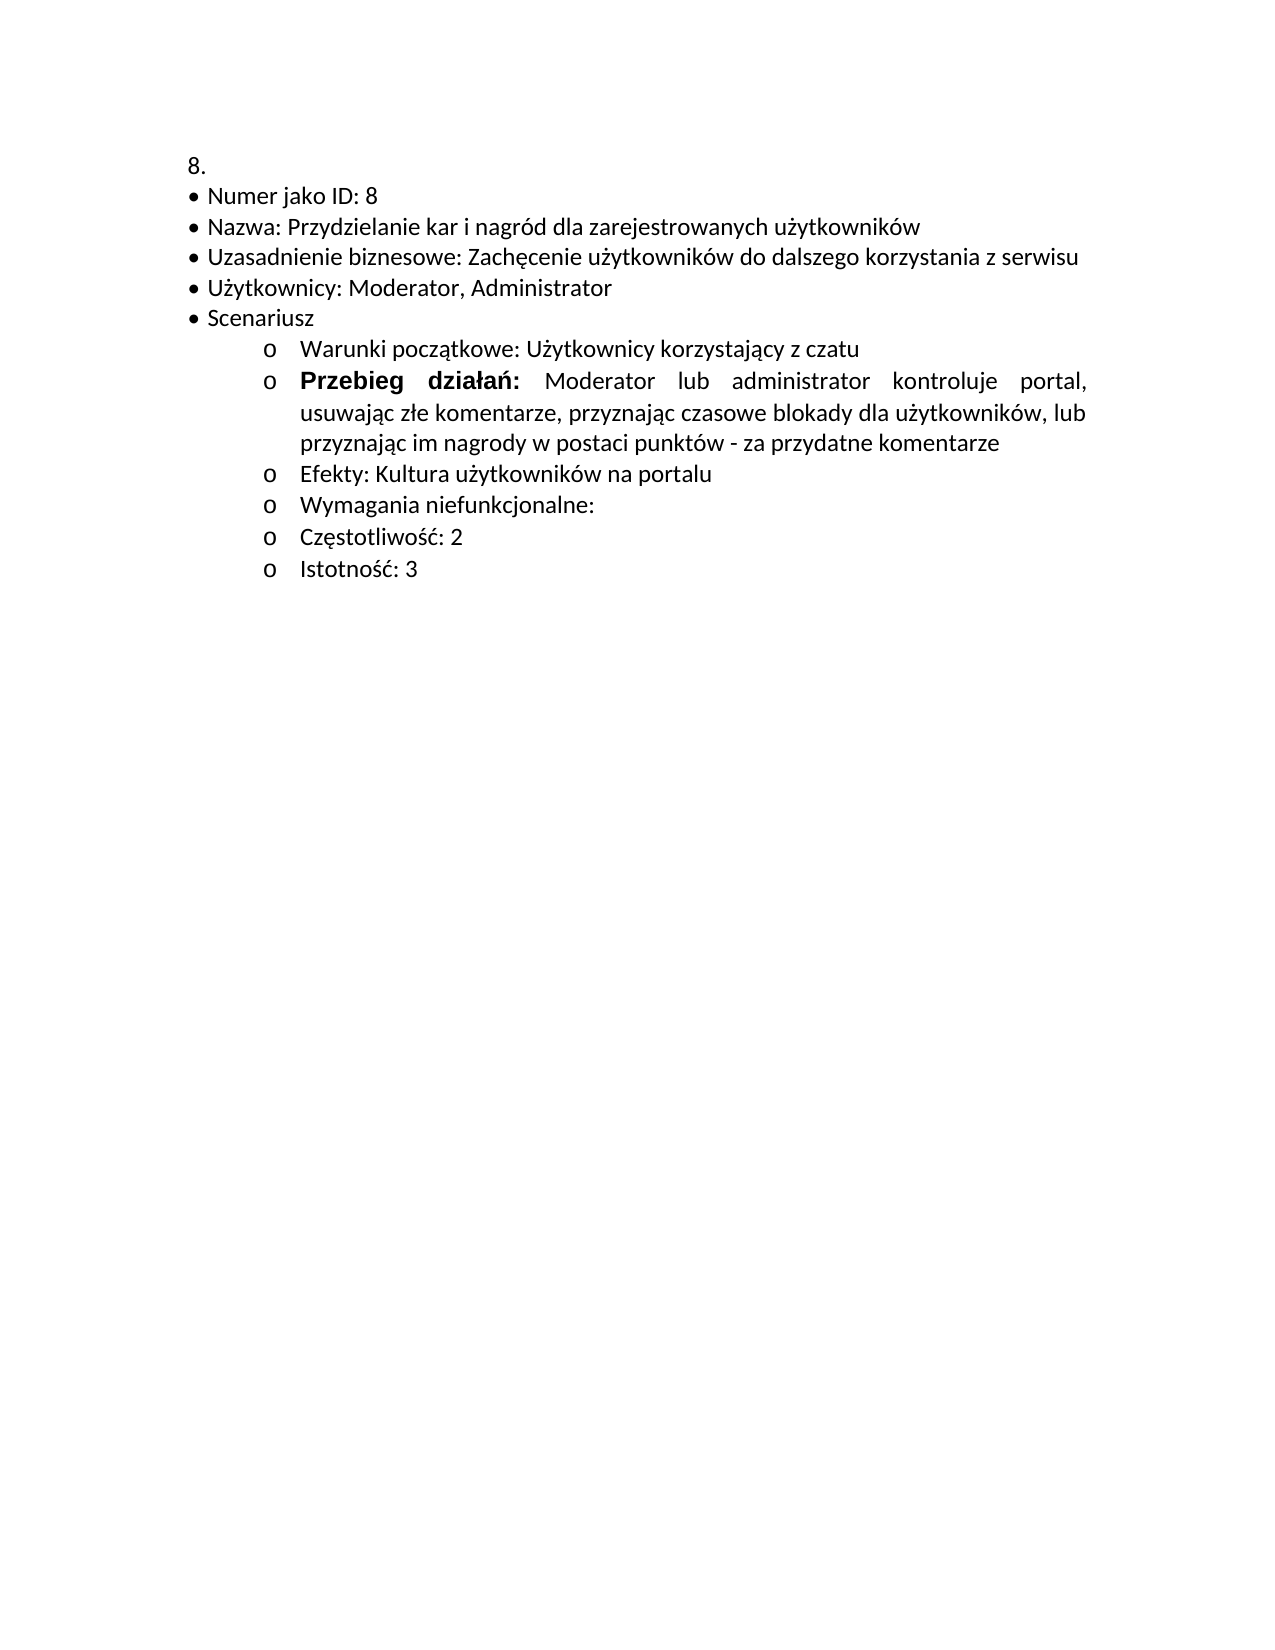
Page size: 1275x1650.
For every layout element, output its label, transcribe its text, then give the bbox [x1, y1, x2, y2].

list Istotność: 3 [262, 553, 1087, 585]
list Efekty: Kultura użytkowników na portalu [262, 458, 1087, 489]
list Częstotliwość: 2 [262, 521, 1087, 553]
list Użytkownicy: Moderator, Administrator [187, 272, 1087, 303]
list Uzasadnienie biznesowe: Zachęcenie użytkowników do dalszego korzystania z serwisu [187, 242, 1087, 272]
list Numer jako ID: 8 [187, 181, 1087, 211]
text 8. [187, 150, 1087, 181]
list Scenariusz [187, 303, 1087, 333]
list Warunki początkowe: Użytkownicy korzystający z czatu [262, 333, 1087, 365]
list Przebieg działań: Moderator lub administrator kontroluje portal, usuwając złe komentarze, przyznając czasowe blokady dla użytkowników, lub przyznając im nagrody w postaci punktów - za przydatne komentarze [262, 365, 1087, 458]
list Wymagania niefunkcjonalne: [262, 489, 1087, 521]
list Nazwa: Przydzielanie kar i nagród dla zarejestrowanych użytkowników [187, 211, 1087, 242]
